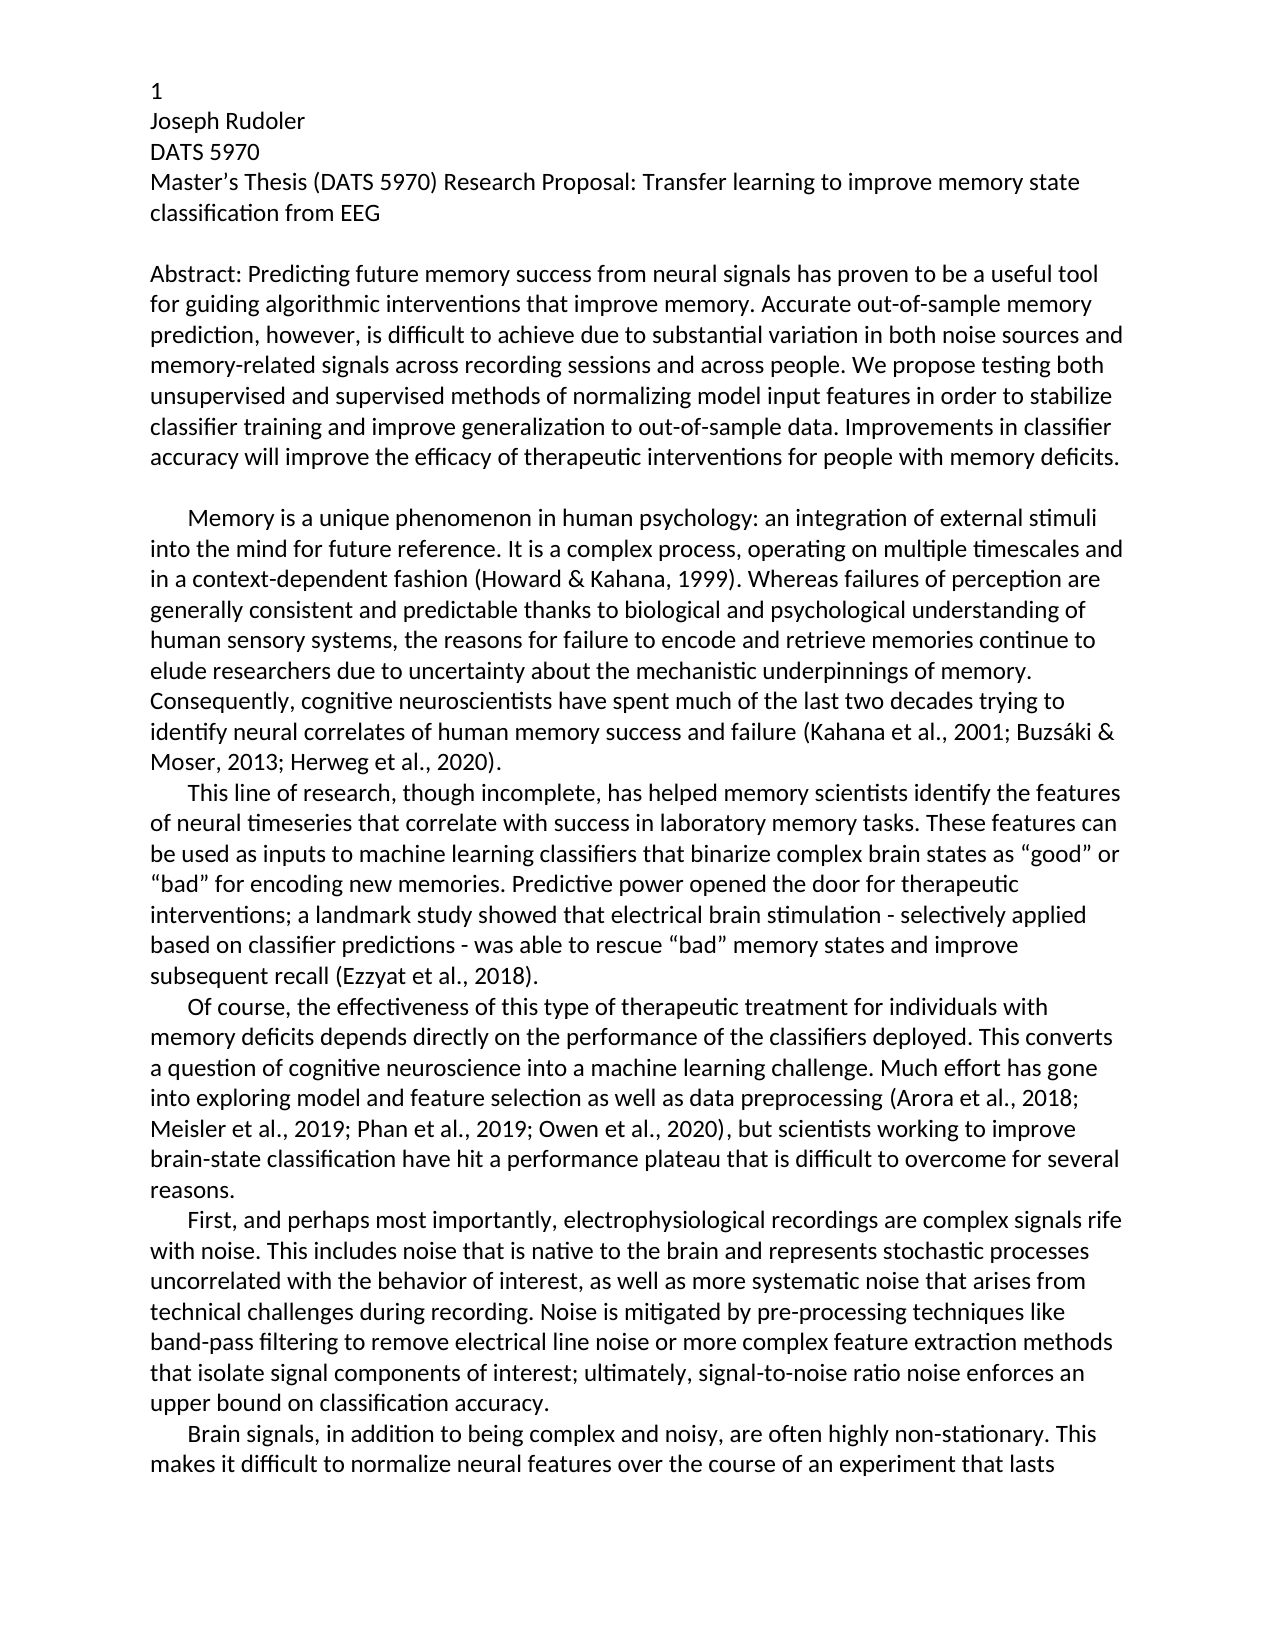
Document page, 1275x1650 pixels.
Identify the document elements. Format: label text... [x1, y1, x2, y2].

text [150, 1418, 1125, 1479]
text Abstract: Predicting future memory success from neural signals has proven to be a useful tool for guiding algorithmic interventions that improve memory. Accurate out-of-sample memory prediction, however, is difficult to achieve due to substantial variation in both noise sources and memory-related signals across recording sessions and across people. We propose testing both unsupervised and supervised methods of normalizing model input features in order to stabilize classifier training and improve generalization to out-of-sample data. Improvements in classifier accuracy will improve the efficacy of therapeutic interventions for people with memory deficits. [150, 258, 1125, 472]
text This line of research, though incomplete, has helped memory scientists identify the features of neural timeseries that correlate with success in laboratory memory tasks. These features can be used as inputs to machine learning classifiers that binarize complex brain states as “good” or “bad” for encoding new memories. Predictive power opened the door for therapeutic interventions; a landmark study showed that electrical brain stimulation - selectively applied based on classifier predictions - was able to rescue “bad” memory states and improve subsequent recall (Ezzyat et al., 2018). [150, 777, 1125, 991]
text Master’s Thesis (DATS 5970) Research Proposal: Transfer learning to improve memory state classification from EEG [150, 167, 1125, 228]
text Of course, the effectiveness of this type of therapeutic treatment for individuals with memory deficits depends directly on the performance of the classifiers deployed. This converts a question of cognitive neuroscience into a machine learning challenge. Much effort has gone into exploring model and feature selection as well as data preprocessing (Arora et al., 2018; Meisler et al., 2019; Phan et al., 2019; Owen et al., 2020), but scientists working to improve brain-state classification have hit a performance plateau that is difficult to overcome for several reasons. [150, 991, 1125, 1204]
text Memory is a unique phenomenon in human psychology: an integration of external stimuli into the mind for future reference. It is a complex process, operating on multiple timescales and in a context-dependent fashion (Howard & Kahana, 1999). Whereas failures of perception are generally consistent and predictable thanks to biological and psychological understanding of human sensory systems, the reasons for failure to encode and retrieve memories continue to elude researchers due to uncertainty about the mechanistic underpinnings of memory. Consequently, cognitive neuroscientists have spent much of the last two decades trying to identify neural correlates of human memory success and failure (Kahana et al., 2001; Buzsáki & Moser, 2013; Herweg et al., 2020). [150, 502, 1125, 777]
text First, and perhaps most importantly, electrophysiological recordings are complex signals rife with noise. This includes noise that is native to the brain and represents stochastic processes uncorrelated with the behavior of interest, as well as more systematic noise that arises from technical challenges during recording. Noise is mitigated by pre-processing techniques like band-pass filtering to remove electrical line noise or more complex feature extraction methods that isolate signal components of interest; ultimately, signal-to-noise ratio noise enforces an upper bound on classification accuracy. [150, 1204, 1125, 1418]
